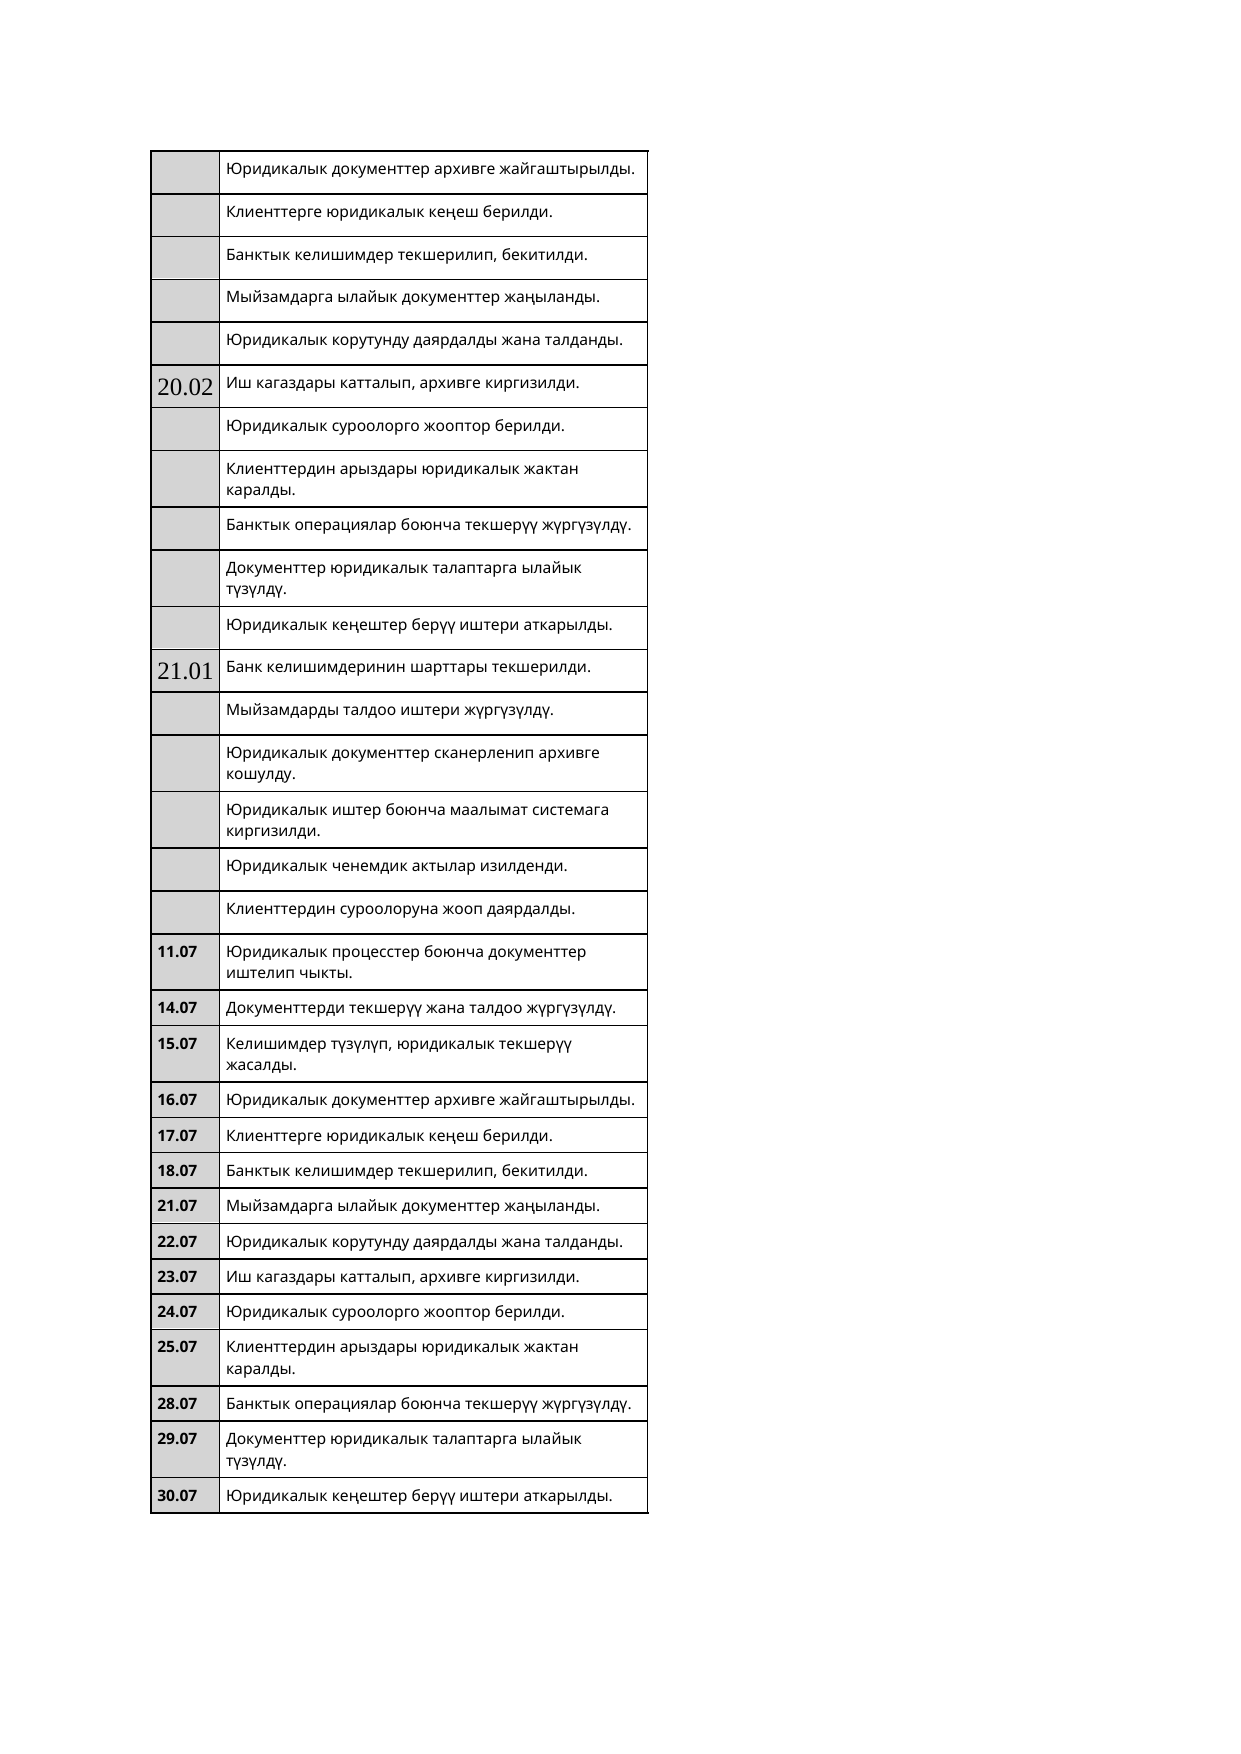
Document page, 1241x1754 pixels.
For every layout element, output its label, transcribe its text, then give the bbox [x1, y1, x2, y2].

table_cell [152, 508, 219, 549]
table_cell Юридикалык суроолорго жооптор берилди. [220, 1295, 647, 1328]
table_cell Юридикалык процесстер боюнча документтер иштелип чыкты. [220, 935, 647, 989]
table_cell 22.07 [152, 1224, 219, 1258]
table_cell Юридикалык документтер сканерленип архивге кошулду. [220, 736, 647, 791]
table_cell [152, 849, 219, 890]
table_cell 18.07 [152, 1153, 219, 1187]
table_cell Мыйзамдарга ылайык документтер жаңыланды. [220, 280, 647, 321]
table_cell 23.07 [152, 1260, 219, 1293]
table_cell Юридикалык документтер архивге жайгаштырылды. [220, 1083, 647, 1117]
table_cell Банк келишимдеринин шарттары текшерилди. [220, 650, 647, 691]
table_cell [152, 237, 219, 278]
table_cell Мыйзамдарга ылайык документтер жаңыланды. [220, 1189, 647, 1222]
table_cell 28.07 [152, 1387, 219, 1420]
table_cell 21.07 [152, 1189, 219, 1222]
table_cell [152, 607, 219, 648]
table_cell Юридикалык кеңештер берүү иштери аткарылды. [220, 1478, 647, 1512]
table_cell Юридикалык документтер архивге жайгаштырылды. [220, 152, 647, 193]
table_cell [152, 792, 219, 847]
table_cell Юридикалык суроолорго жооптор берилди. [220, 408, 647, 450]
table_cell [152, 323, 219, 364]
table_cell Иш кагаздары катталып, архивге киргизилди. [220, 1260, 647, 1293]
table_cell Клиенттердин суроолоруна жооп даярдалды. [220, 892, 647, 933]
table_cell Банктык операциялар боюнча текшерүү жүргүзүлдү. [220, 508, 647, 549]
table_cell 25.07 [152, 1330, 219, 1385]
table_cell Клиенттерге юридикалык кеңеш берилди. [220, 195, 647, 236]
table_cell Клиенттерге юридикалык кеңеш берилди. [220, 1118, 647, 1152]
table_cell Юридикалык кеңештер берүү иштери аткарылды. [220, 607, 647, 648]
table_cell Юридикалык корутунду даярдалды жана талданды. [220, 323, 647, 364]
table_cell 21.01 [152, 650, 219, 691]
table_cell 15.07 [152, 1026, 219, 1081]
table_cell Иш кагаздары катталып, архивге киргизилди. [220, 366, 647, 407]
table_cell Юридикалык корутунду даярдалды жана талданды. [220, 1224, 647, 1258]
table_cell Банктык келишимдер текшерилип, бекитилди. [220, 1153, 647, 1187]
table_cell 30.07 [152, 1478, 219, 1512]
table_cell [152, 736, 219, 791]
table_cell 17.07 [152, 1118, 219, 1152]
table_cell Банктык келишимдер текшерилип, бекитилди. [220, 237, 647, 278]
table_cell Юридикалык иштер боюнча маалымат системага киргизилди. [220, 792, 647, 847]
table_cell 14.07 [152, 991, 219, 1025]
table_cell [152, 892, 219, 933]
table_cell [152, 693, 219, 734]
table_cell 29.07 [152, 1422, 219, 1477]
table_cell Документтер юридикалык талаптарга ылайык түзүлдү. [220, 551, 647, 606]
table_cell [152, 195, 219, 236]
table_cell Келишимдер түзүлүп, юридикалык текшерүү жасалды. [220, 1026, 647, 1081]
table_cell 24.07 [152, 1295, 219, 1328]
table_cell 11.07 [152, 935, 219, 989]
table_cell [152, 152, 219, 193]
table_cell Документтер юридикалык талаптарга ылайык түзүлдү. [220, 1422, 647, 1477]
table_cell Клиенттердин арыздары юридикалык жактан каралды. [220, 1330, 647, 1385]
table_cell Банктык операциялар боюнча текшерүү жүргүзүлдү. [220, 1387, 647, 1420]
table_cell Клиенттердин арыздары юридикалык жактан каралды. [220, 451, 647, 506]
table_cell [152, 280, 219, 321]
table_cell [152, 451, 219, 506]
table_cell Мыйзамдарды талдоо иштери жүргүзүлдү. [220, 693, 647, 734]
table_cell Юридикалык ченемдик актылар изилденди. [220, 849, 647, 890]
table_cell Документтерди текшерүү жана талдоо жүргүзүлдү. [220, 991, 647, 1025]
table_cell [152, 551, 219, 606]
table_cell 16.07 [152, 1083, 219, 1117]
table_cell [152, 408, 219, 450]
table_cell 20.02 [152, 366, 219, 407]
